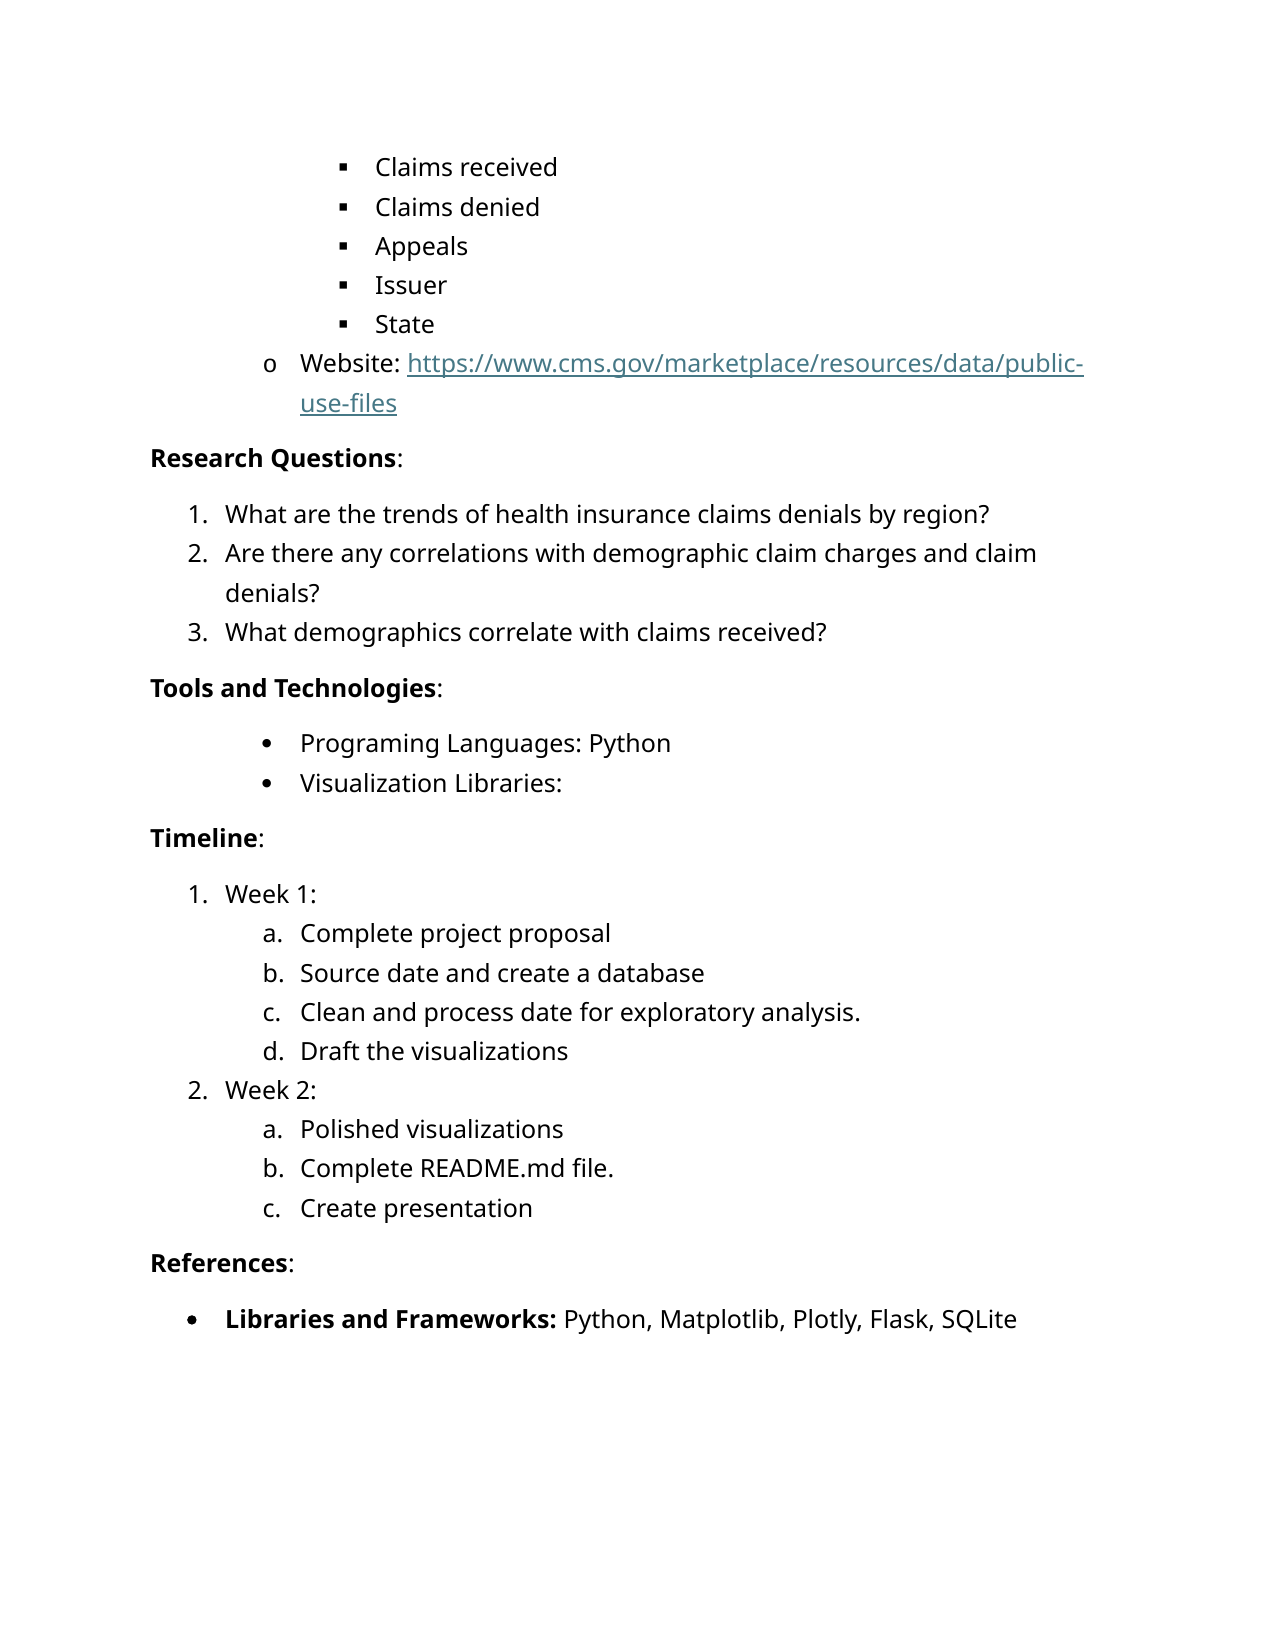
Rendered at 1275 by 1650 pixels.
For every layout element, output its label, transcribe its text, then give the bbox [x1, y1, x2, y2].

list Week 1: [187, 877, 1125, 911]
list Source date and create a database [262, 955, 1125, 989]
list Draft the visualizations [262, 1033, 1125, 1068]
list Website: https://www.cms.gov/marketplace/resources/data/public-use-files [262, 346, 1125, 419]
list Claims denied [337, 189, 1125, 223]
list Complete README.md file. [262, 1151, 1125, 1185]
list Libraries and Frameworks: Python, Matplotlib, Plotly, Flask, SQLite [187, 1302, 1125, 1336]
list Create presentation [262, 1190, 1125, 1224]
list Visualization Libraries: [262, 765, 1125, 799]
list Appeals [337, 228, 1125, 262]
text Research Questions: [150, 441, 1125, 475]
list Are there any correlations with demographic claim charges and claim denials? [187, 536, 1125, 609]
list Clean and process date for exploratory analysis. [262, 994, 1125, 1028]
list State [337, 307, 1125, 341]
text References: [150, 1246, 1125, 1280]
list Programing Languages: Python [262, 726, 1125, 760]
list Claims received [337, 150, 1125, 184]
text Tools and Technologies: [150, 670, 1125, 704]
list What are the trends of health insurance claims denials by region? [187, 497, 1125, 531]
list What demographics correlate with claims received? [187, 614, 1125, 648]
list Polished visualizations [262, 1112, 1125, 1146]
list Week 2: [187, 1073, 1125, 1107]
text Timeline: [150, 821, 1125, 855]
list Complete project proposal [262, 916, 1125, 950]
list Issuer [337, 267, 1125, 302]
